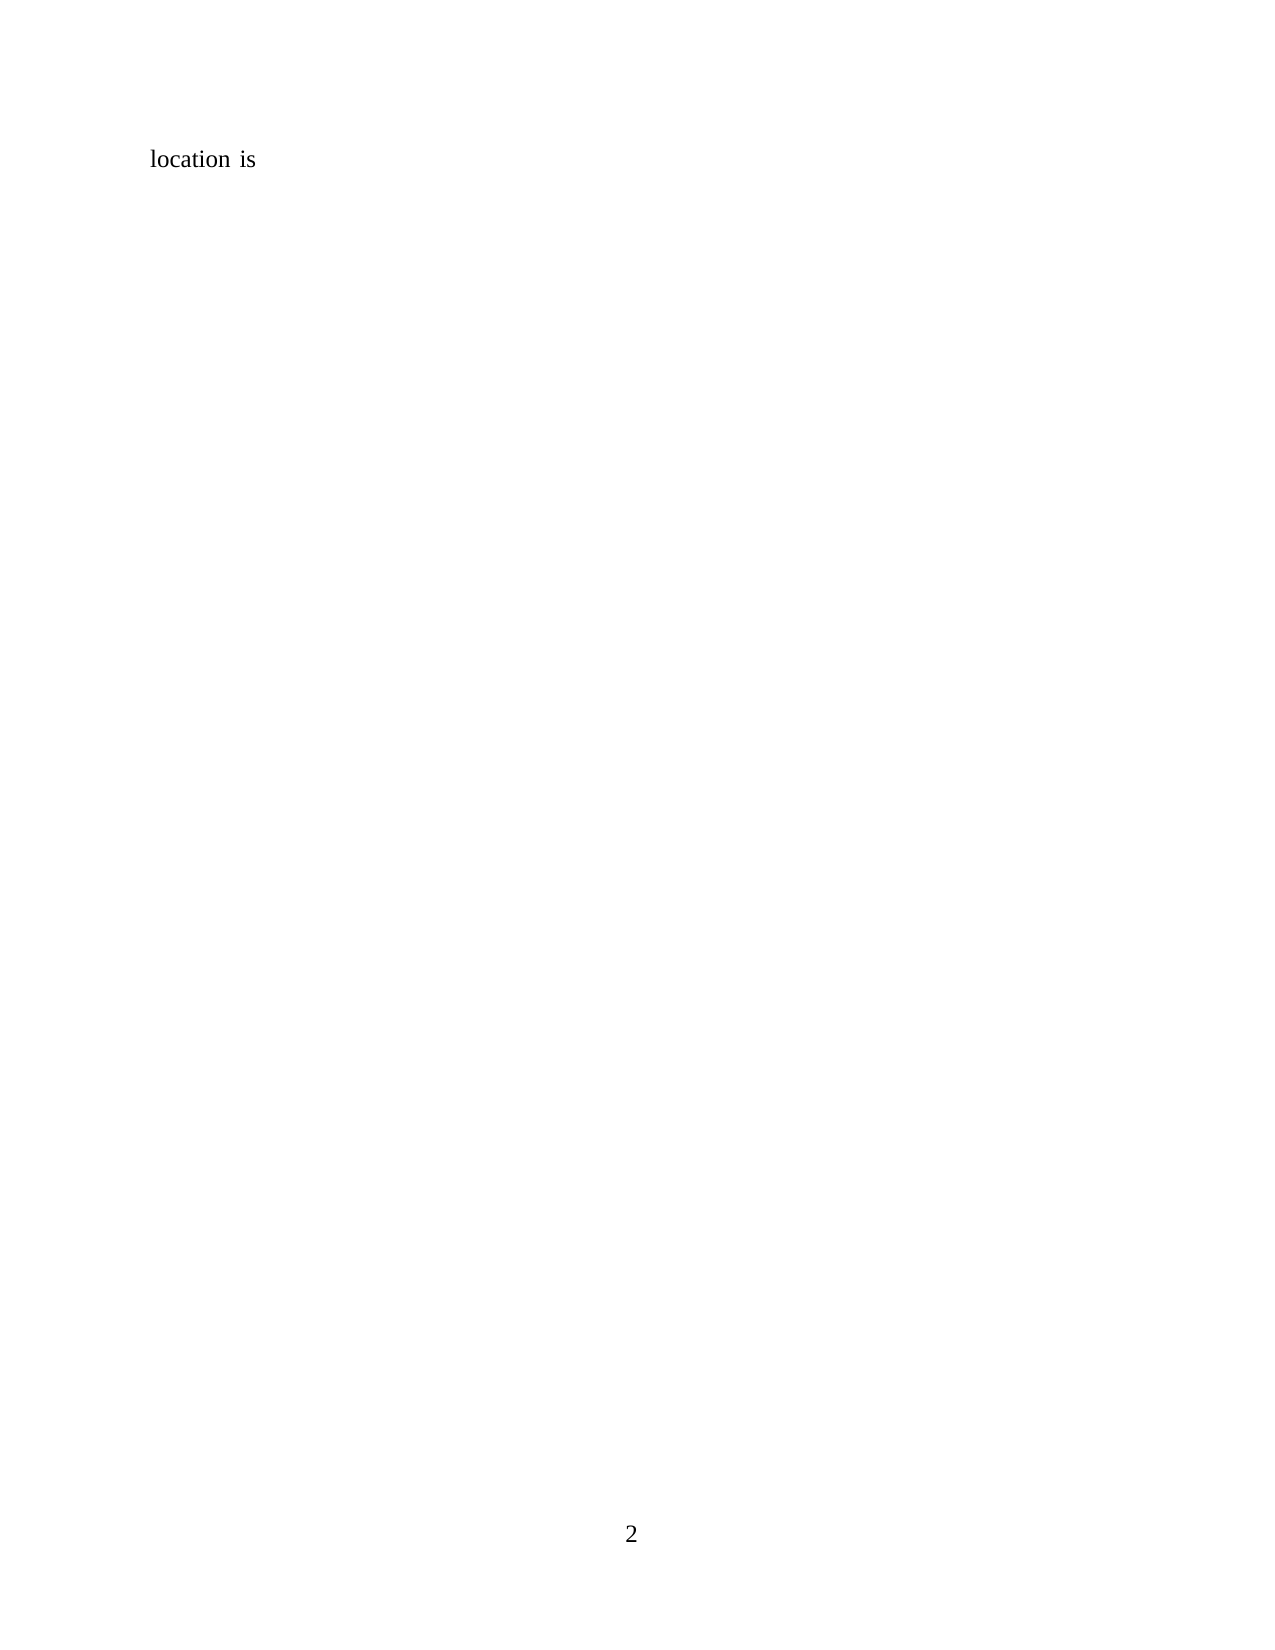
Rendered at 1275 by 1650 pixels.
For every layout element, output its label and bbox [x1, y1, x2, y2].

text [150, 144, 1126, 172]
